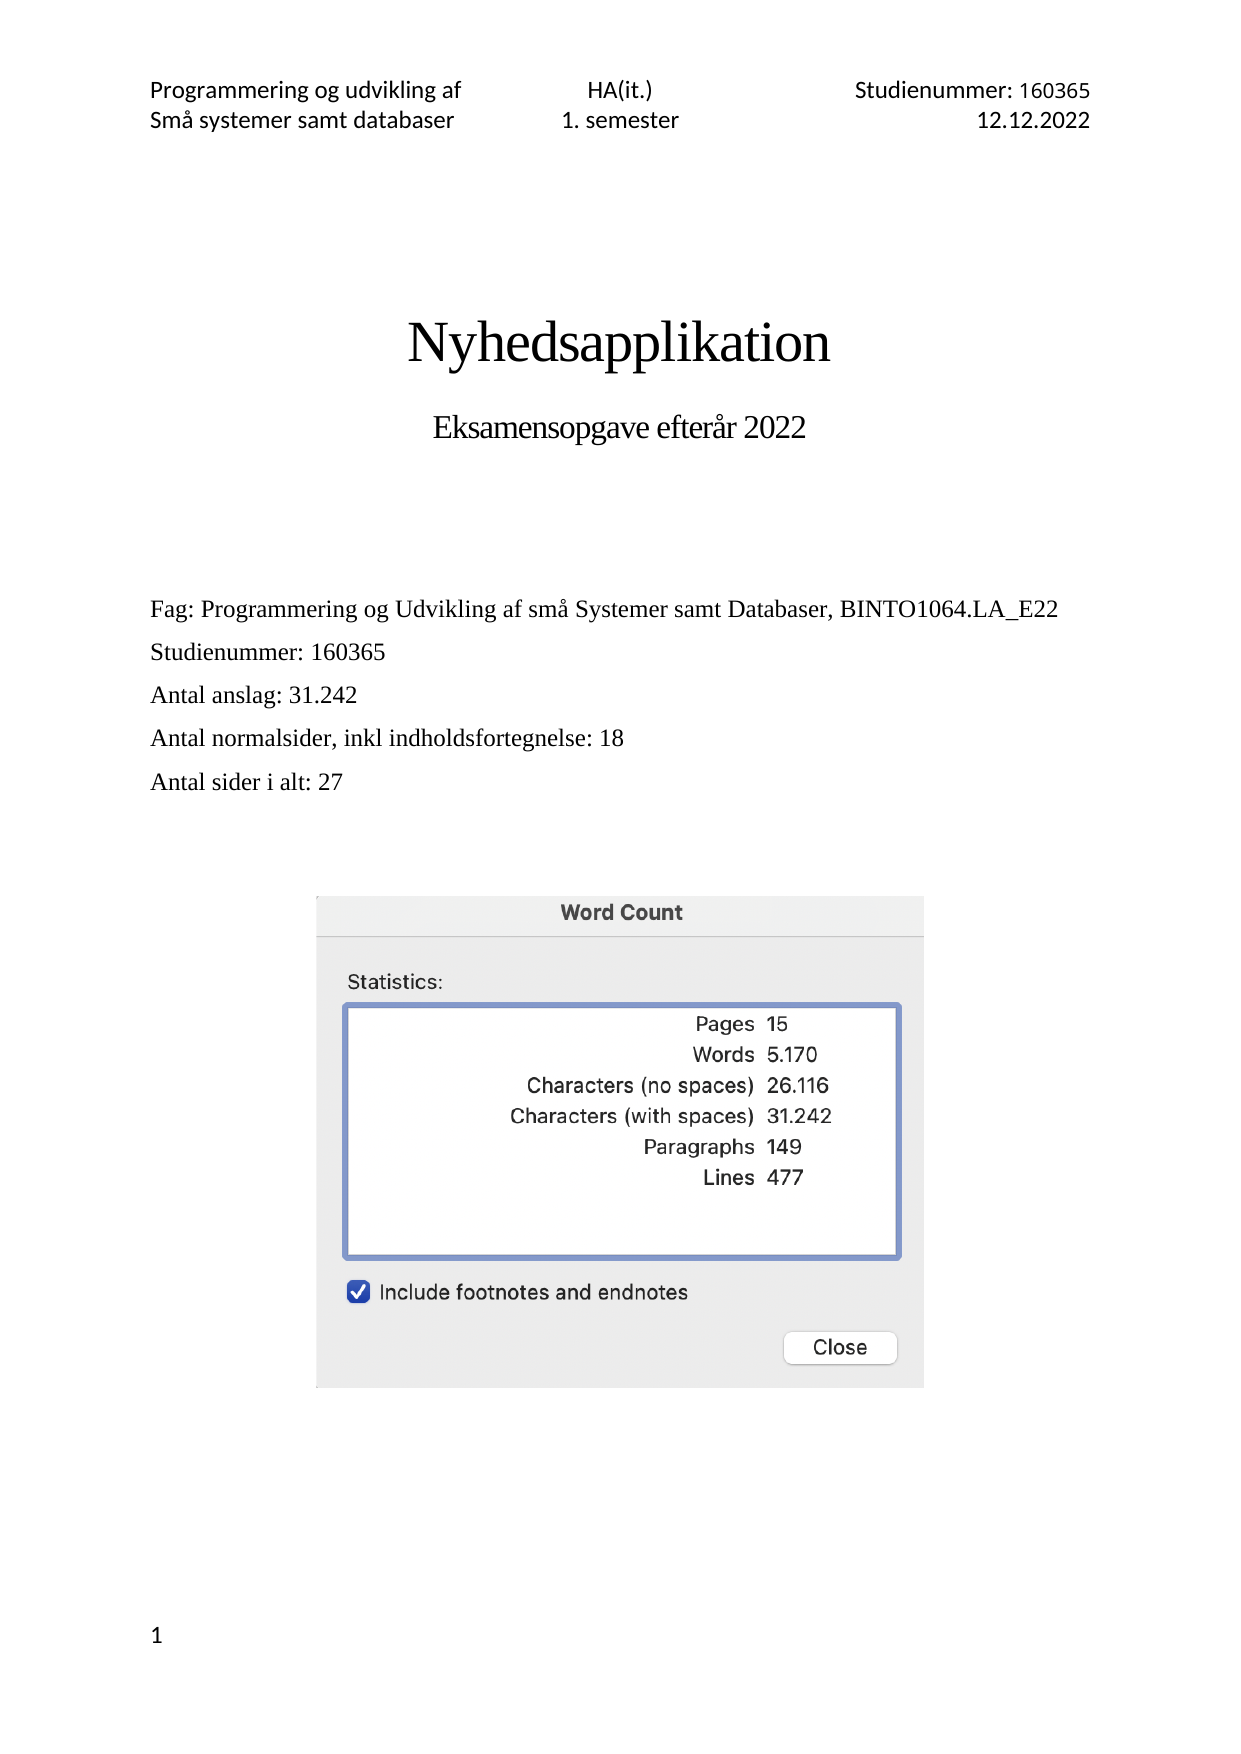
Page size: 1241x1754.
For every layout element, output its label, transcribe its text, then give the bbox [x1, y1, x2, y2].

text Antal sider i alt: 27 [150, 767, 1090, 795]
title Nyhedsapplikation [150, 307, 1090, 374]
text Fag: Programmering og Udvikling af små Systemer samt Databaser, BINTO1064.LA_E22 [150, 594, 1090, 623]
picture [316, 896, 924, 1388]
text Studienummer: 160365 [150, 637, 1090, 666]
text Antal normalsider, inkl indholdsfortegnelse: 18 [150, 723, 1090, 752]
title Eksamensopgave efterår 2022 [150, 407, 1090, 446]
text Antal anslag: 31.242 [150, 680, 1090, 709]
